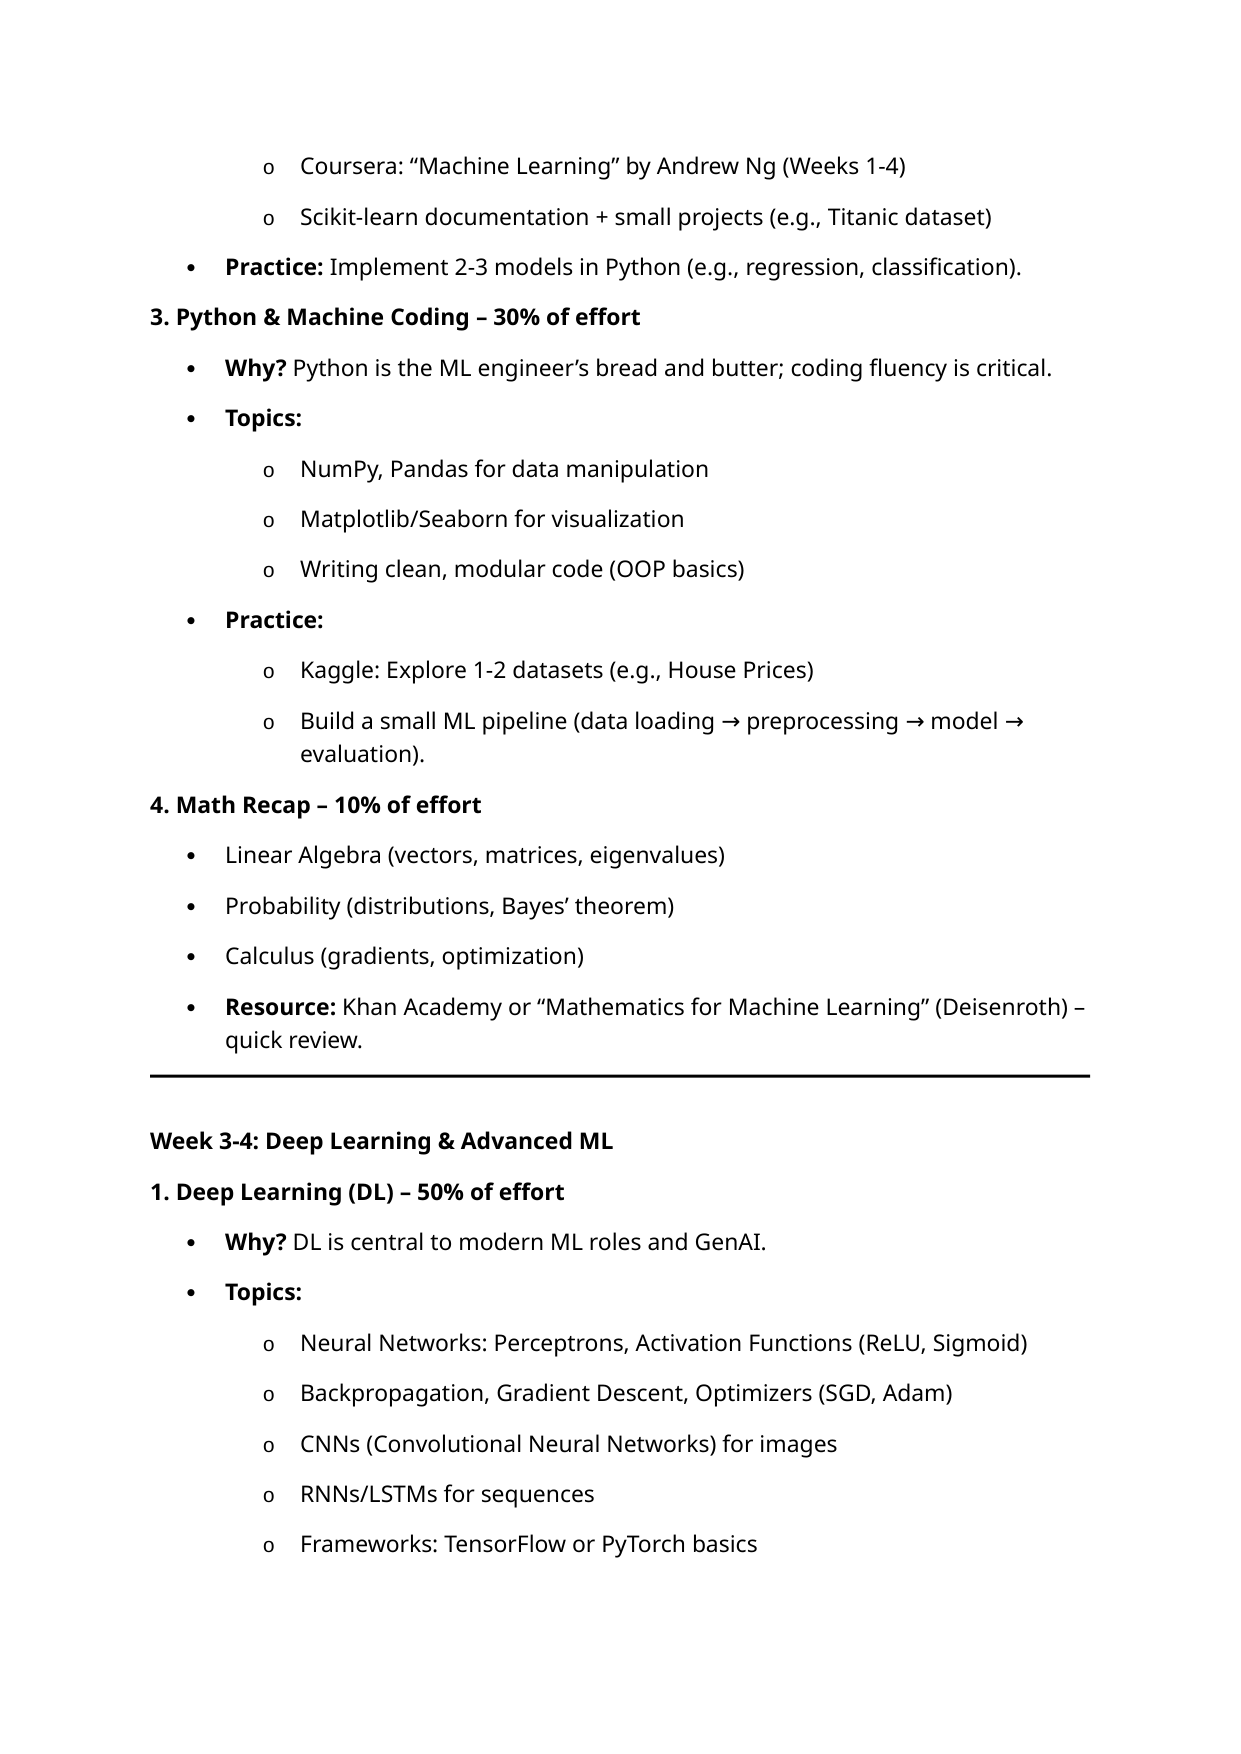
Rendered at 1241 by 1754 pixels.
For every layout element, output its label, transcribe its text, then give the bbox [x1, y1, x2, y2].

list Writing clean, modular code (OOP basics) [262, 553, 1090, 584]
list Linear Algebra (vectors, matrices, eigenvalues) [187, 839, 1090, 870]
list Why? DL is central to modern ML roles and GenAI. [187, 1226, 1090, 1257]
list Frameworks: TensorFlow or PyTorch basics [262, 1528, 1090, 1559]
list Scikit-learn documentation + small projects (e.g., Titanic dataset) [262, 200, 1090, 232]
list CNNs (Convolutional Neural Networks) for images [262, 1427, 1090, 1459]
text Week 3-4: Deep Learning & Advanced ML [150, 1125, 1090, 1156]
list Topics: [187, 402, 1090, 433]
list Probability (distributions, Bayes’ theorem) [187, 889, 1090, 921]
list Calculus (gradients, optimization) [187, 940, 1090, 971]
list RNNs/LSTMs for sequences [262, 1478, 1090, 1509]
list Practice: [187, 604, 1090, 635]
list Kaggle: Explore 1-2 datasets (e.g., House Prices) [262, 654, 1090, 685]
text 3. Python & Machine Coding – 30% of effort [150, 301, 1090, 332]
list Backpropagation, Gradient Descent, Optimizers (SGD, Adam) [262, 1377, 1090, 1408]
list Matplotlib/Seaborn for visualization [262, 503, 1090, 534]
list Topics: [187, 1276, 1090, 1307]
list Build a small ML pipeline (data loading → preprocessing → model → evaluation). [262, 704, 1090, 769]
list Neural Networks: Perceptrons, Activation Functions (ReLU, Sigmoid) [262, 1327, 1090, 1358]
list NumPy, Pandas for data manipulation [262, 452, 1090, 484]
list Coursera: “Machine Learning” by Andrew Ng (Weeks 1-4) [262, 150, 1090, 181]
list Resource: Khan Academy or “Mathematics for Machine Learning” (Deisenroth) – quick review. [187, 990, 1090, 1055]
list Why? Python is the ML engineer’s bread and butter; coding fluency is critical. [187, 352, 1090, 383]
text 4. Math Recap – 10% of effort [150, 789, 1090, 820]
list Practice: Implement 2-3 models in Python (e.g., regression, classification). [187, 251, 1090, 282]
text 1. Deep Learning (DL) – 50% of effort [150, 1175, 1090, 1207]
